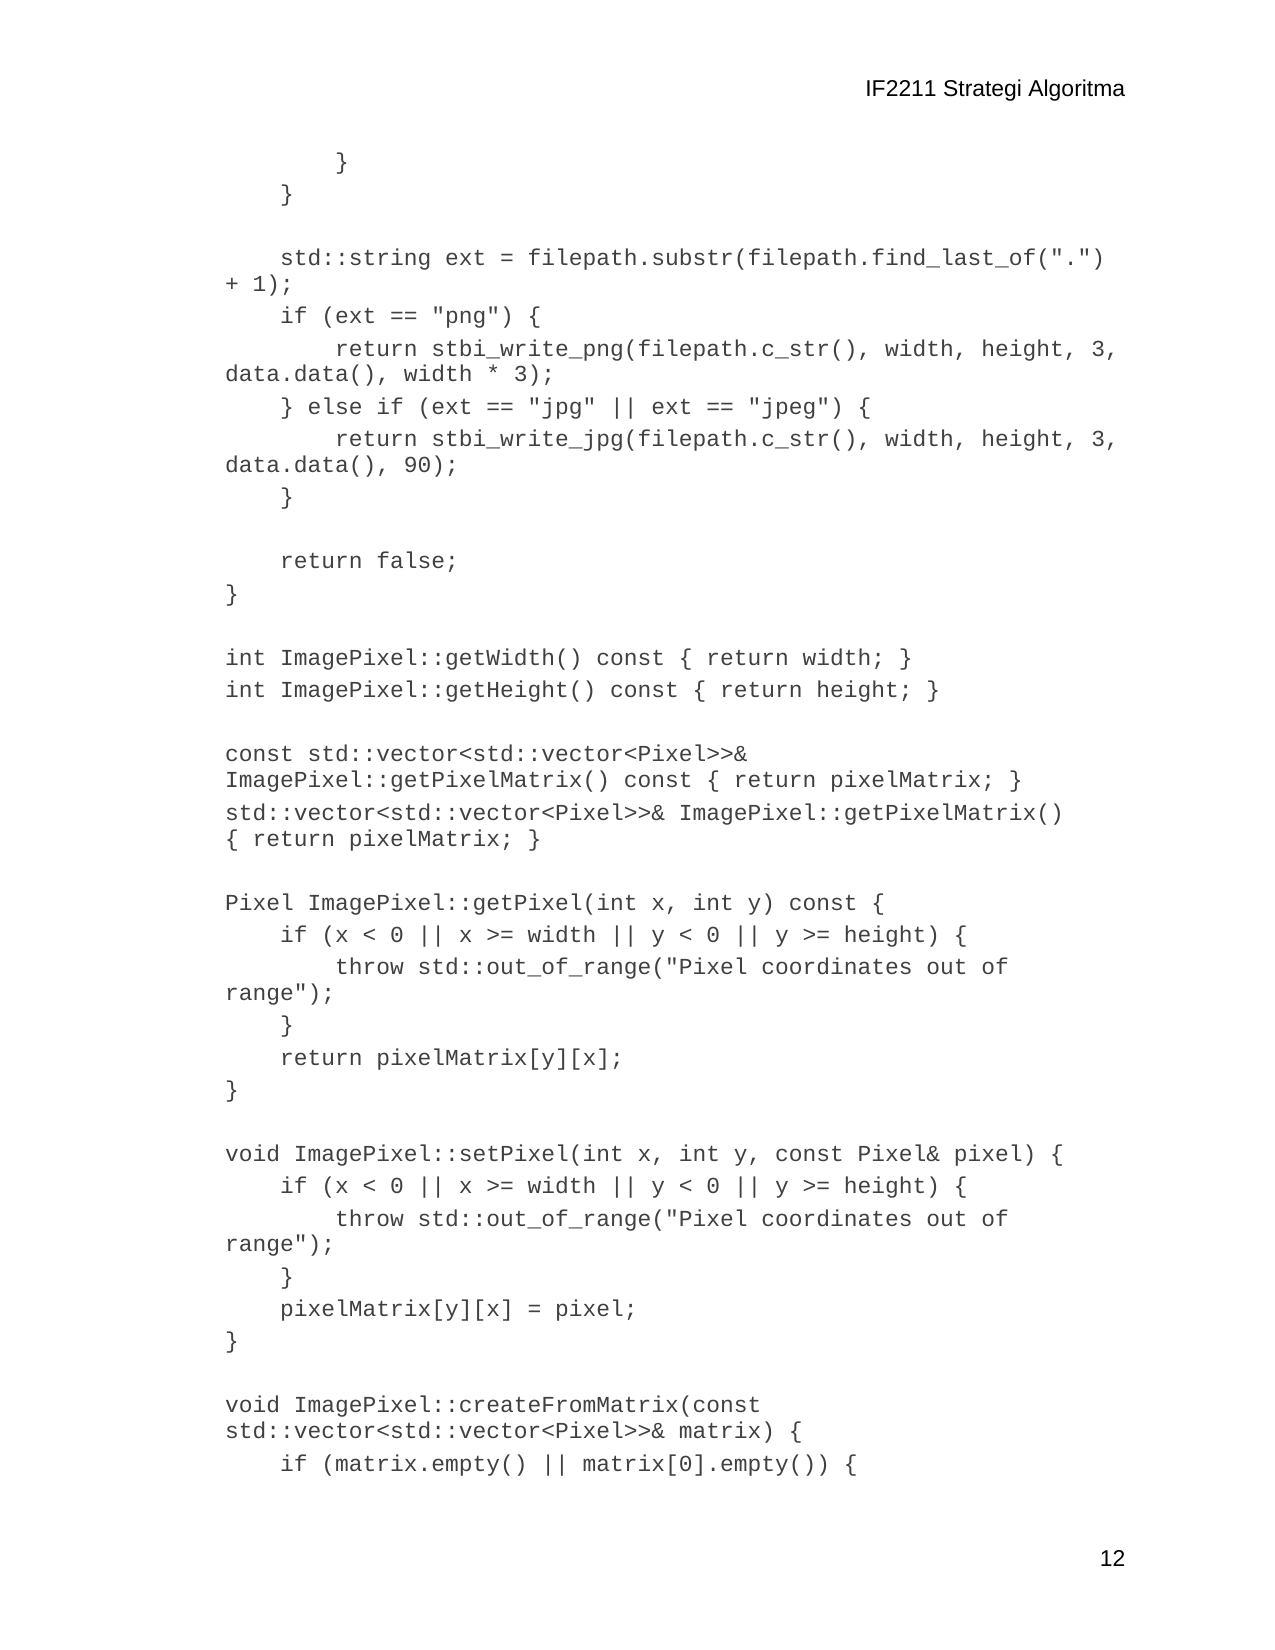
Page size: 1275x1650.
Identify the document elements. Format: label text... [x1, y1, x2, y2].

text } [225, 1265, 1125, 1291]
text } [225, 1078, 1125, 1104]
text if (x < 0 || x >= width || y < 0 || y >= height) { [225, 923, 1125, 949]
text } [225, 582, 1125, 608]
text return stbi_write_png(filepath.c_str(), width, height, 3, data.data(), width * 3); [225, 337, 1125, 389]
text if (x < 0 || x >= width || y < 0 || y >= height) { [225, 1175, 1125, 1201]
text } [225, 1014, 1125, 1040]
text } else if (ext == "jpg" || ext == "jpeg") { [225, 395, 1125, 421]
text void ImagePixel::setPixel(int x, int y, const Pixel& pixel) { [225, 1142, 1125, 1168]
text } [225, 150, 1125, 176]
text if (matrix.empty() || matrix[0].empty()) { [225, 1452, 1125, 1478]
text std::string ext = filepath.substr(filepath.find_last_of(".") + 1); [225, 247, 1125, 298]
text } [225, 182, 1125, 208]
text int ImagePixel::getHeight() const { return height; } [225, 678, 1125, 704]
text throw std::out_of_range("Pixel coordinates out of range"); [225, 1207, 1125, 1259]
text Pixel ImagePixel::getPixel(int x, int y) const { [225, 891, 1125, 917]
text return pixelMatrix[y][x]; [225, 1046, 1125, 1072]
text int ImagePixel::getWidth() const { return width; } [225, 646, 1125, 672]
text throw std::out_of_range("Pixel coordinates out of range"); [225, 956, 1125, 1007]
text void ImagePixel::createFromMatrix(const std::vector<std::vector<Pixel>>& matrix) { [225, 1394, 1125, 1446]
text return false; [225, 550, 1125, 576]
text } [225, 485, 1125, 511]
text pixelMatrix[y][x] = pixel; [225, 1297, 1125, 1323]
text std::vector<std::vector<Pixel>>& ImagePixel::getPixelMatrix() { return pixelMatrix; } [225, 801, 1125, 853]
text return stbi_write_jpg(filepath.c_str(), width, height, 3, data.data(), 90); [225, 427, 1125, 479]
text const std::vector<std::vector<Pixel>>& ImagePixel::getPixelMatrix() const { return pixelMatrix; } [225, 743, 1125, 795]
text } [225, 1329, 1125, 1355]
text if (ext == "png") { [225, 305, 1125, 331]
